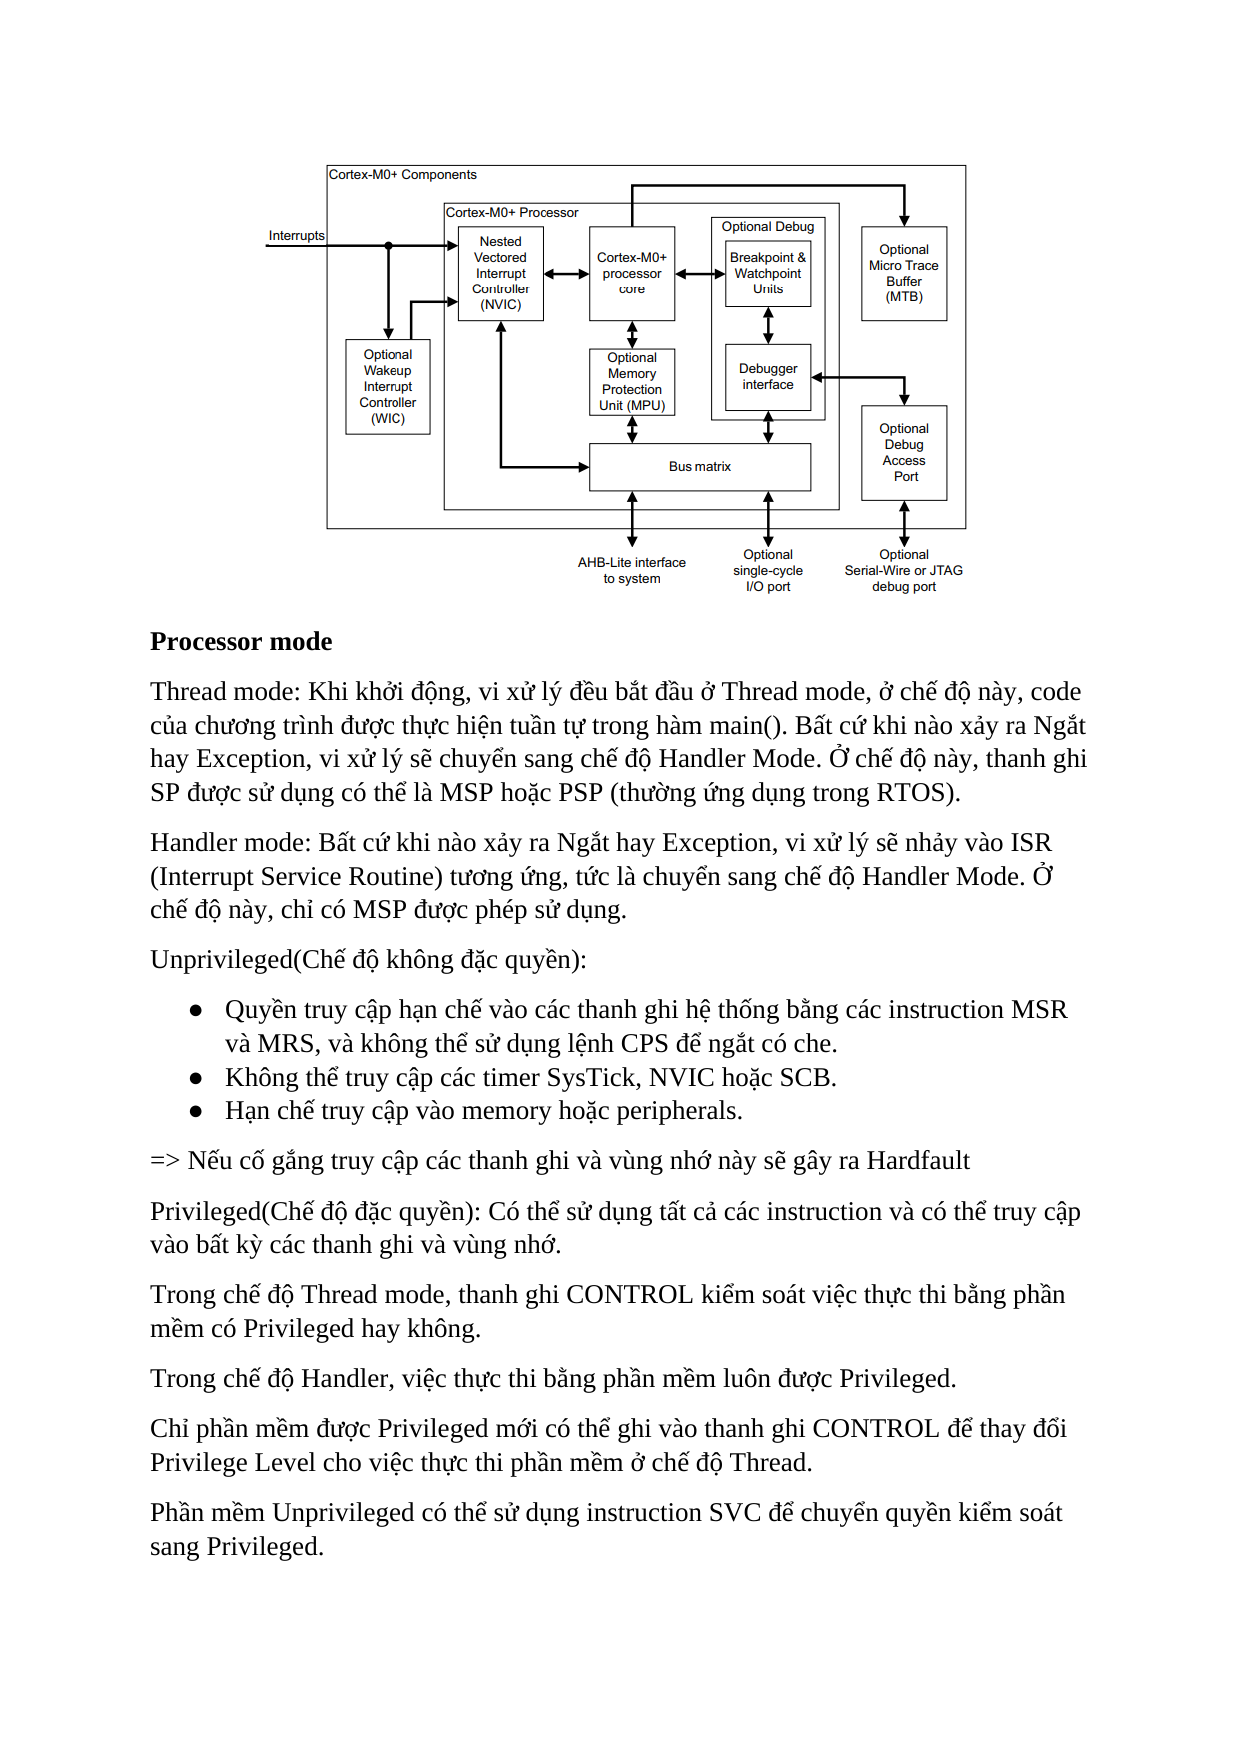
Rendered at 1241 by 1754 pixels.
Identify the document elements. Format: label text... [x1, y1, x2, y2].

text Privileged(Chế độ đặc quyền): Có thể sử dụng tất cả các instruction và có thể truy cập vào bất kỳ các thanh ghi và vùng nhớ. [150, 1194, 1090, 1259]
picture [246, 150, 994, 607]
subtitle Processor mode [150, 625, 1090, 656]
text => Nếu cố gắng truy cập các thanh ghi và vùng nhớ này sẽ gây ra Hardfault [150, 1144, 1090, 1176]
text Unprivileged(Chế độ không đặc quyền): [150, 943, 1090, 974]
text Chỉ phần mềm được Privileged mới có thể ghi vào thanh ghi CONTROL để thay đổi Privilege Level cho việc thực thi phần mềm ở chế độ Thread. [150, 1412, 1090, 1477]
text Handler mode: Bất cứ khi nào xảy ra Ngắt hay Exception, vi xử lý sẽ nhảy vào ISR (Interrupt Service Routine) tương ứng, tức là chuyển sang chế độ Handler Mode. Ở chế độ này, chỉ có MSP được phép sử dụng. [150, 826, 1090, 924]
text Trong chế độ Thread mode, thanh ghi CONTROL kiểm soát việc thực thi bằng phần mềm có Privileged hay không. [150, 1278, 1090, 1343]
list Hạn chế truy cập vào memory hoặc peripherals. [187, 1094, 1090, 1125]
text Phần mềm Unprivileged có thể sử dụng instruction SVC để chuyển quyền kiểm soát sang Privileged. [150, 1496, 1090, 1561]
list Không thể truy cập các timer SysTick, NVIC hoặc SCB. [187, 1061, 1090, 1092]
list Quyền truy cập hạn chế vào các thanh ghi hệ thống bằng các instruction MSR và MRS, và không thể sử dụng lệnh CPS để ngắt có che. [187, 993, 1090, 1058]
text Trong chế độ Handler, việc thực thi bằng phần mềm luôn được Privileged. [150, 1362, 1090, 1393]
text Thread mode: Khi khởi động, vi xử lý đều bắt đầu ở Thread mode, ở chế độ này, code của chương trình được thực hiện tuần tự trong hàm main(). Bất cứ khi nào xảy ra Ngắt hay Exception, vi xử lý sẽ chuyển sang chế độ Handler Mode. Ở chế độ này, thanh ghi SP được sử dụng có thể là MSP hoặc PSP (thường ứng dụng trong RTOS). [150, 675, 1090, 807]
